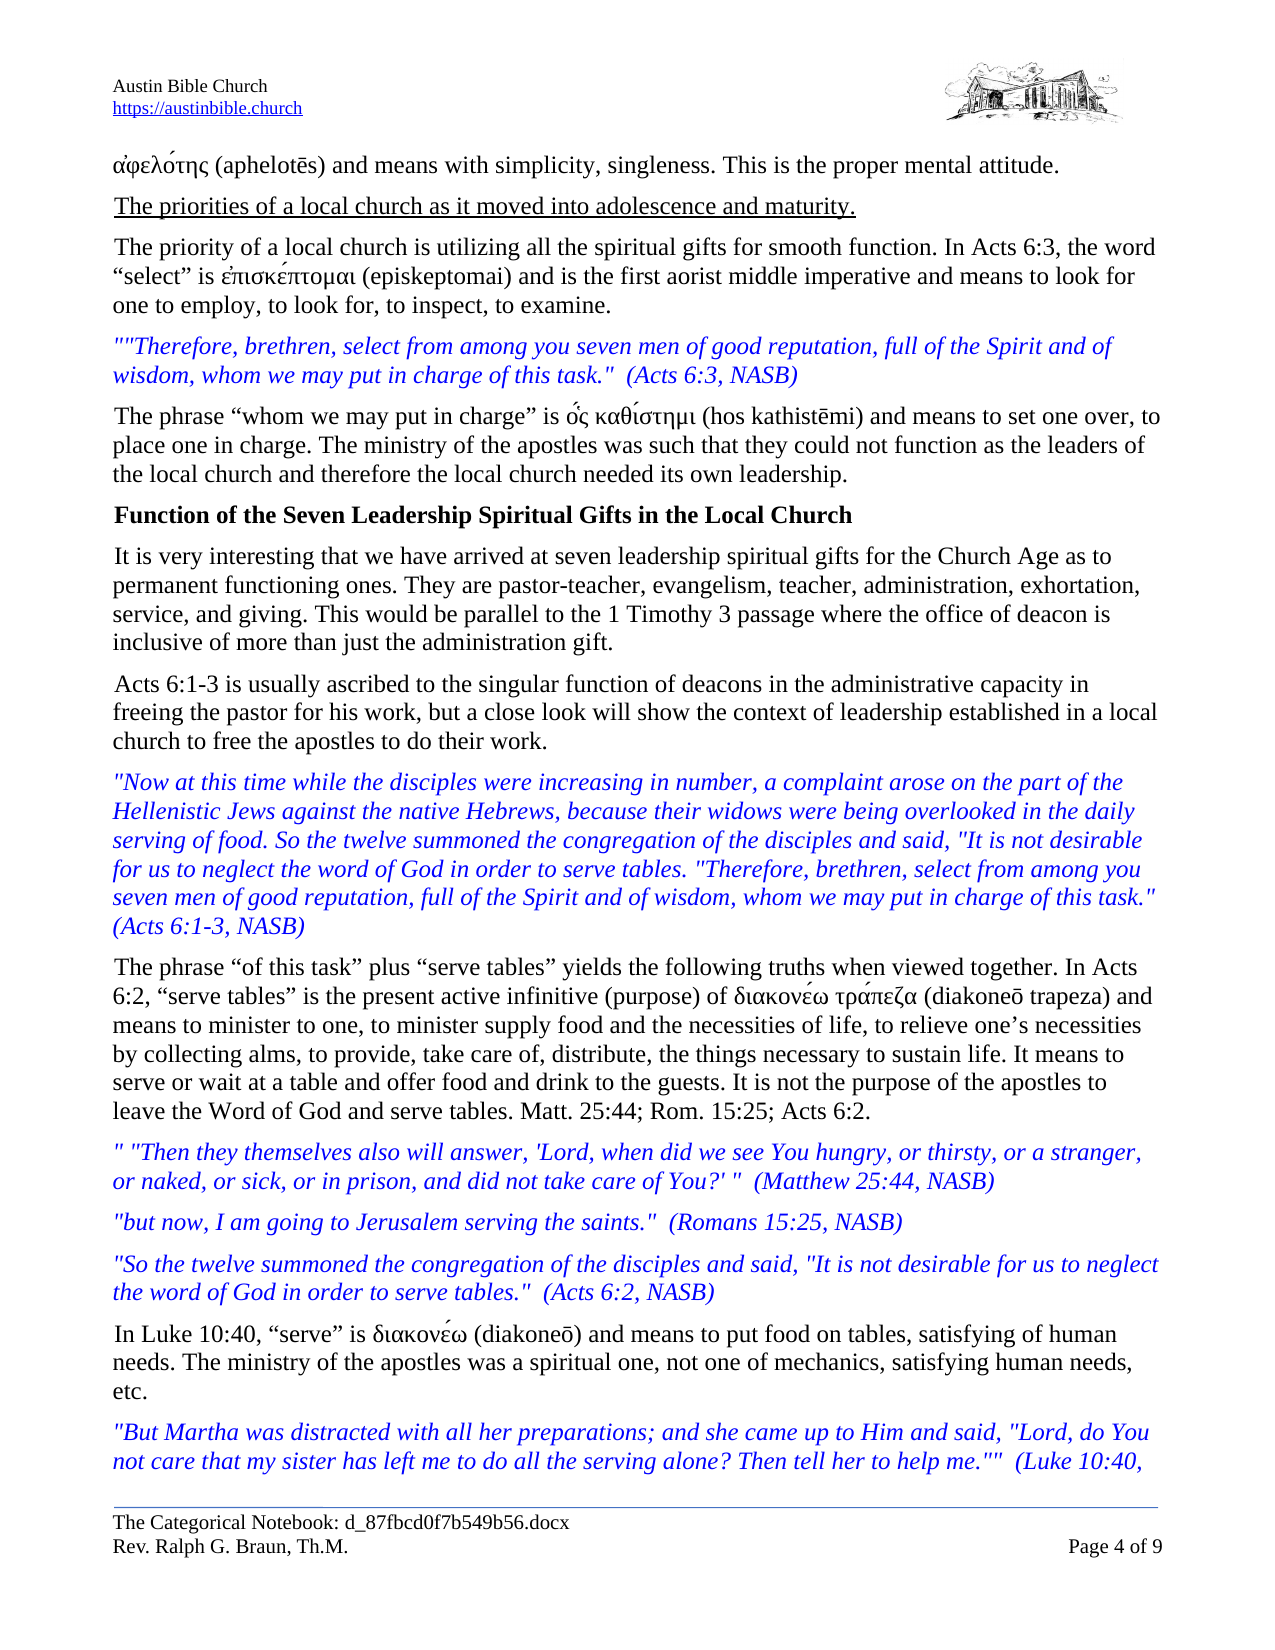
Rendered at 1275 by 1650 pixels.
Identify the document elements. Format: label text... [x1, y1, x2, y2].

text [112, 150, 1162, 179]
text The phrase “whom we may put in charge” is ὅς καθίστημι (hos kathistēmi) and means to set one over, to place one in charge. The ministry of the apostles was such that they could not function as the leaders of the local church and therefore the local church needed its own leadership. [112, 401, 1162, 487]
text Function of the Seven Leadership Spiritual Gifts in the Local Church [112, 500, 1162, 529]
text "but now, I am going to Jerusalem serving the saints." (Romans 15:25, NASB) [112, 1207, 1162, 1236]
text The priority of a local church is utilizing all the spiritual gifts for smooth function. In Acts 6:3, the word “select” is ἐπισκέπτομαι (episkeptomai) and is the first aorist middle imperative and means to look for one to employ, to look for, to inspect, to examine. [112, 232, 1162, 319]
text Acts 6:1-3 is usually ascribed to the singular function of deacons in the administrative capacity in freeing the pastor for his work, but a close look will show the context of leadership established in a local church to free the apostles to do their work. [112, 669, 1162, 755]
picture [944, 58, 1124, 125]
text "So the twelve summoned the congregation of the disciples and said, "It is not desirable for us to neglect the word of God in order to serve tables." (Acts 6:2, NASB) [112, 1249, 1162, 1306]
text In Luke 10:40, “serve” is διακονέω (diakoneō) and means to put food on tables, satisfying of human needs. The ministry of the apostles was a spiritual one, not one of mechanics, satisfying human needs, etc. [112, 1319, 1162, 1405]
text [112, 1417, 1162, 1475]
text The phrase “of this task” plus “serve tables” yields the following truths when viewed together. In Acts 6:2, “serve tables” is the present active infinitive (purpose) of διακονέω τράπεζα (diakoneō trapeza) and means to minister to one, to minister supply food and the necessities of life, to relieve one’s necessities by collecting alms, to provide, take care of, distribute, the things necessary to sustain life. It means to serve or wait at a table and offer food and drink to the guests. It is not the purpose of the apostles to leave the Word of God and serve tables. Matt. 25:44; Rom. 15:25; Acts 6:2. [112, 952, 1162, 1125]
text ""Therefore, brethren, select from among you seven men of good reputation, full of the Spirit and of wisdom, whom we may put in charge of this task." (Acts 6:3, NASB) [112, 331, 1162, 389]
text "Now at this time while the disciples were increasing in number, a complaint arose on the part of the Hellenistic Jews against the native Hebrews, because their widows were being overlooked in the daily serving of food. So the twelve summoned the congregation of the disciples and said, "It is not desirable for us to neglect the word of God in order to serve tables. "Therefore, brethren, select from among you seven men of good reputation, full of the Spirit and of wisdom, whom we may put in charge of this task." (Acts 6:1-3, NASB) [112, 767, 1162, 940]
text It is very interesting that we have arrived at seven leadership spiritual gifts for the Church Age as to permanent functioning ones. They are pastor-teacher, evangelism, teacher, administration, exhortation, service, and giving. This would be parallel to the 1 Timothy 3 passage where the office of deacon is inclusive of more than just the administration gift. [112, 541, 1162, 656]
text The priorities of a local church as it moved into adolescence and maturity. [112, 191, 1162, 220]
text " "Then they themselves also will answer, 'Lord, when did we see You hungry, or thirsty, or a stranger, or naked, or sick, or in prison, and did not take care of You?' " (Matthew 25:44, NASB) [112, 1137, 1162, 1195]
